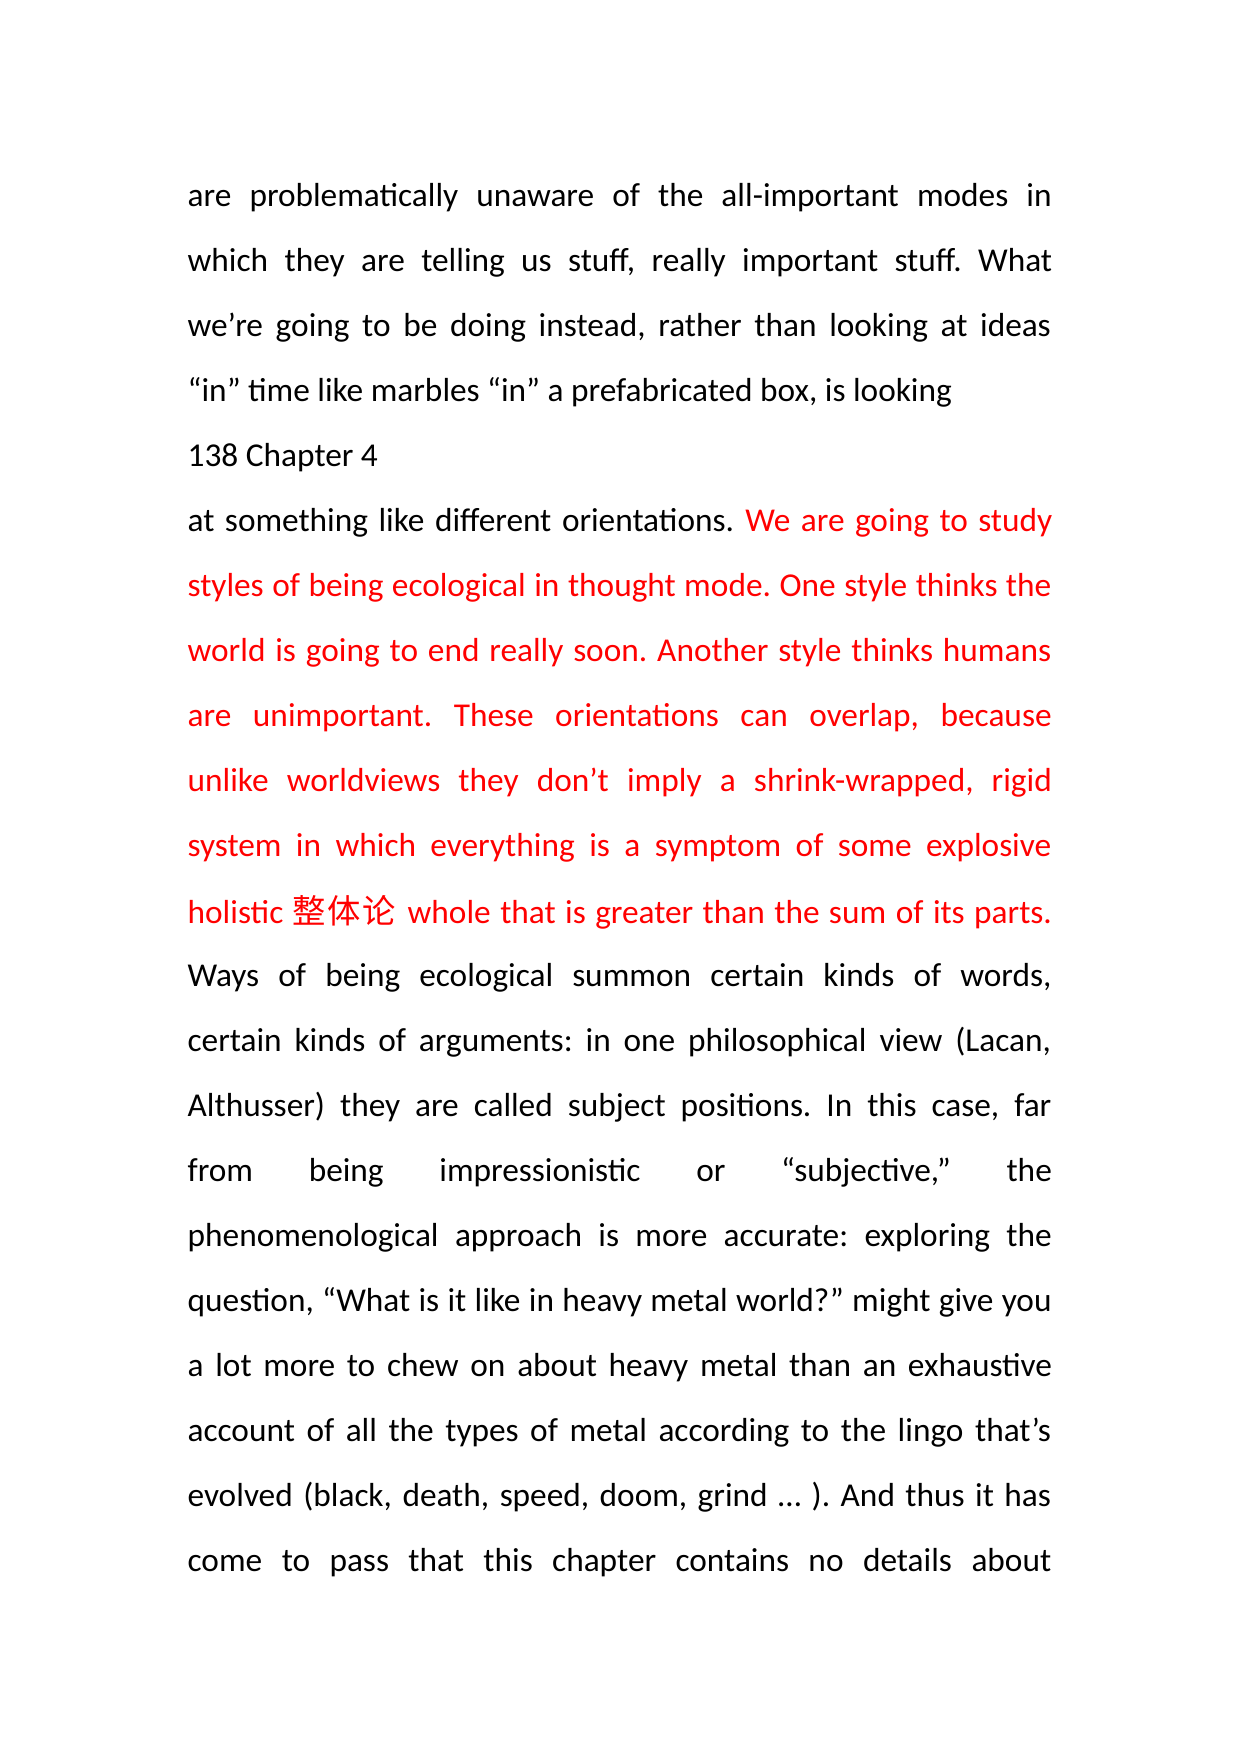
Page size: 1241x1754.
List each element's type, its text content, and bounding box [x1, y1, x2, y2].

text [187, 487, 1053, 1592]
text 138 Chapter 4 [187, 422, 1053, 487]
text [187, 162, 1053, 422]
